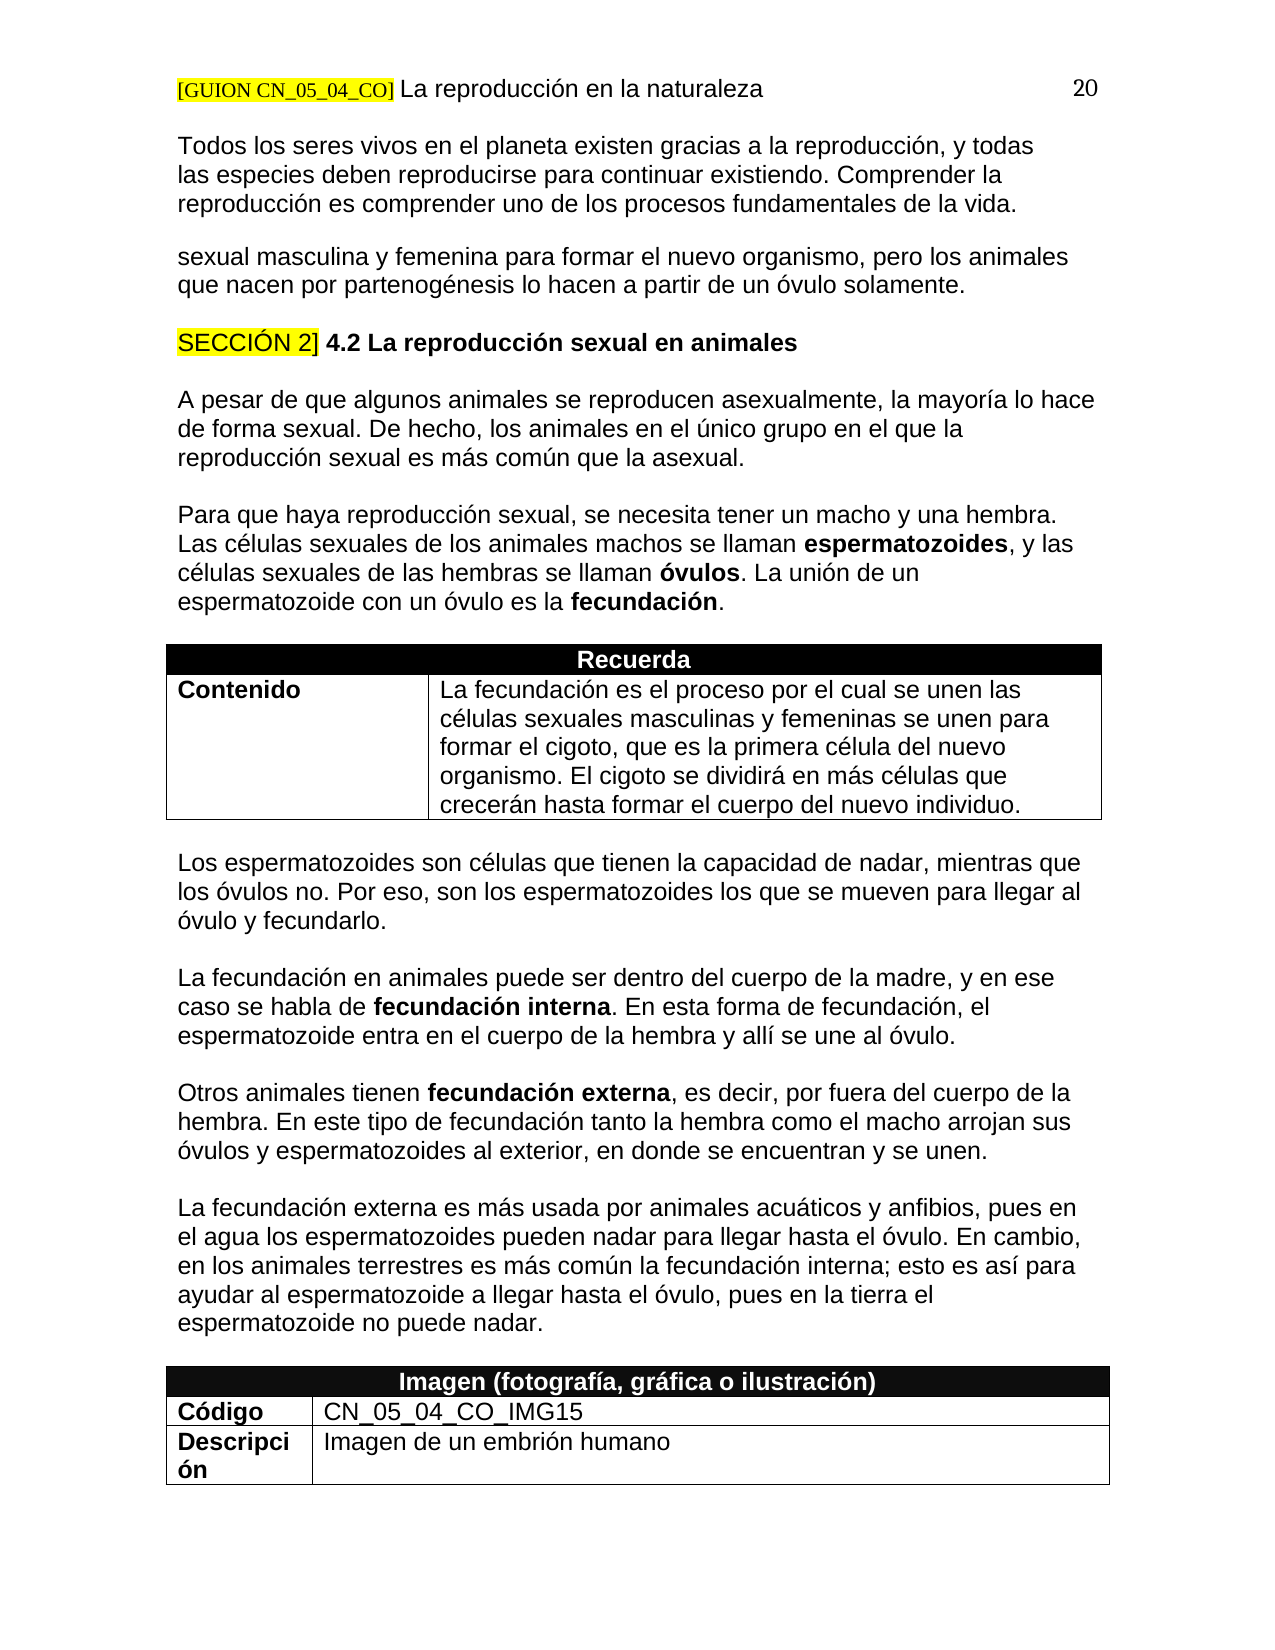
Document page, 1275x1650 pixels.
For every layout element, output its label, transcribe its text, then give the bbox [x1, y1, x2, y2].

table_header Imagen (fotografía, gráfica o ilustración) [167, 1367, 1109, 1396]
table_cell La fecundación es el proceso por el cual se unen las células sexuales masculinas y femeninas se unen para formar el cigoto, que es la primera célula del nuevo organismo. El cigoto se dividirá en más células que crecerán hasta formar el cuerpo del nuevo individuo. [429, 675, 1101, 818]
text La fecundación en animales puede ser dentro del cuerpo de la madre, y en ese caso se habla de fecundación interna. En esta forma de fecundación, el espermatozoide entra en el cuerpo de la hembra y allí se une al óvulo. [177, 963, 1098, 1049]
table_cell CN_05_04_CO_IMG15 [313, 1397, 1109, 1425]
table_cell Contenido [167, 675, 428, 818]
text Para que haya reproducción sexual, se necesita tener un macho y una hembra. Las células sexuales de los animales machos se llaman espermatozoides, y las células sexuales de las hembras se llaman óvulos. La unión de un espermatozoide con un óvulo es la fecundación. [177, 500, 1098, 615]
text Los espermatozoides son células que tienen la capacidad de nadar, mientras que los óvulos no. Por eso, son los espermatozoides los que se mueven para llegar al óvulo y fecundarlo. [177, 848, 1098, 934]
text SECCIÓN 2] 4.2 La reproducción sexual en animales [319, 328, 1098, 356]
text Otros animales tienen fecundación externa, es decir, por fuera del cuerpo de la hembra. En este tipo de fecundación tanto la hembra como el macho arrojan sus óvulos y espermatozoides al exterior, en donde se encuentran y se unen. [177, 1078, 1098, 1164]
table_header Recuerda [167, 645, 1101, 674]
text La fecundación externa es más usada por animales acuáticos y anfibios, pues en el agua los espermatozoides pueden nadar para llegar hasta el óvulo. En cambio, en los animales terrestres es más común la fecundación interna; esto es así para ayudar al espermatozoide a llegar hasta el óvulo, pues en la tierra el espermatozoide no puede nadar. [177, 1193, 1098, 1337]
table_cell Código [167, 1397, 312, 1425]
table_cell Imagen de un embrión humano [313, 1426, 1109, 1484]
table_cell Descripción [167, 1426, 312, 1484]
